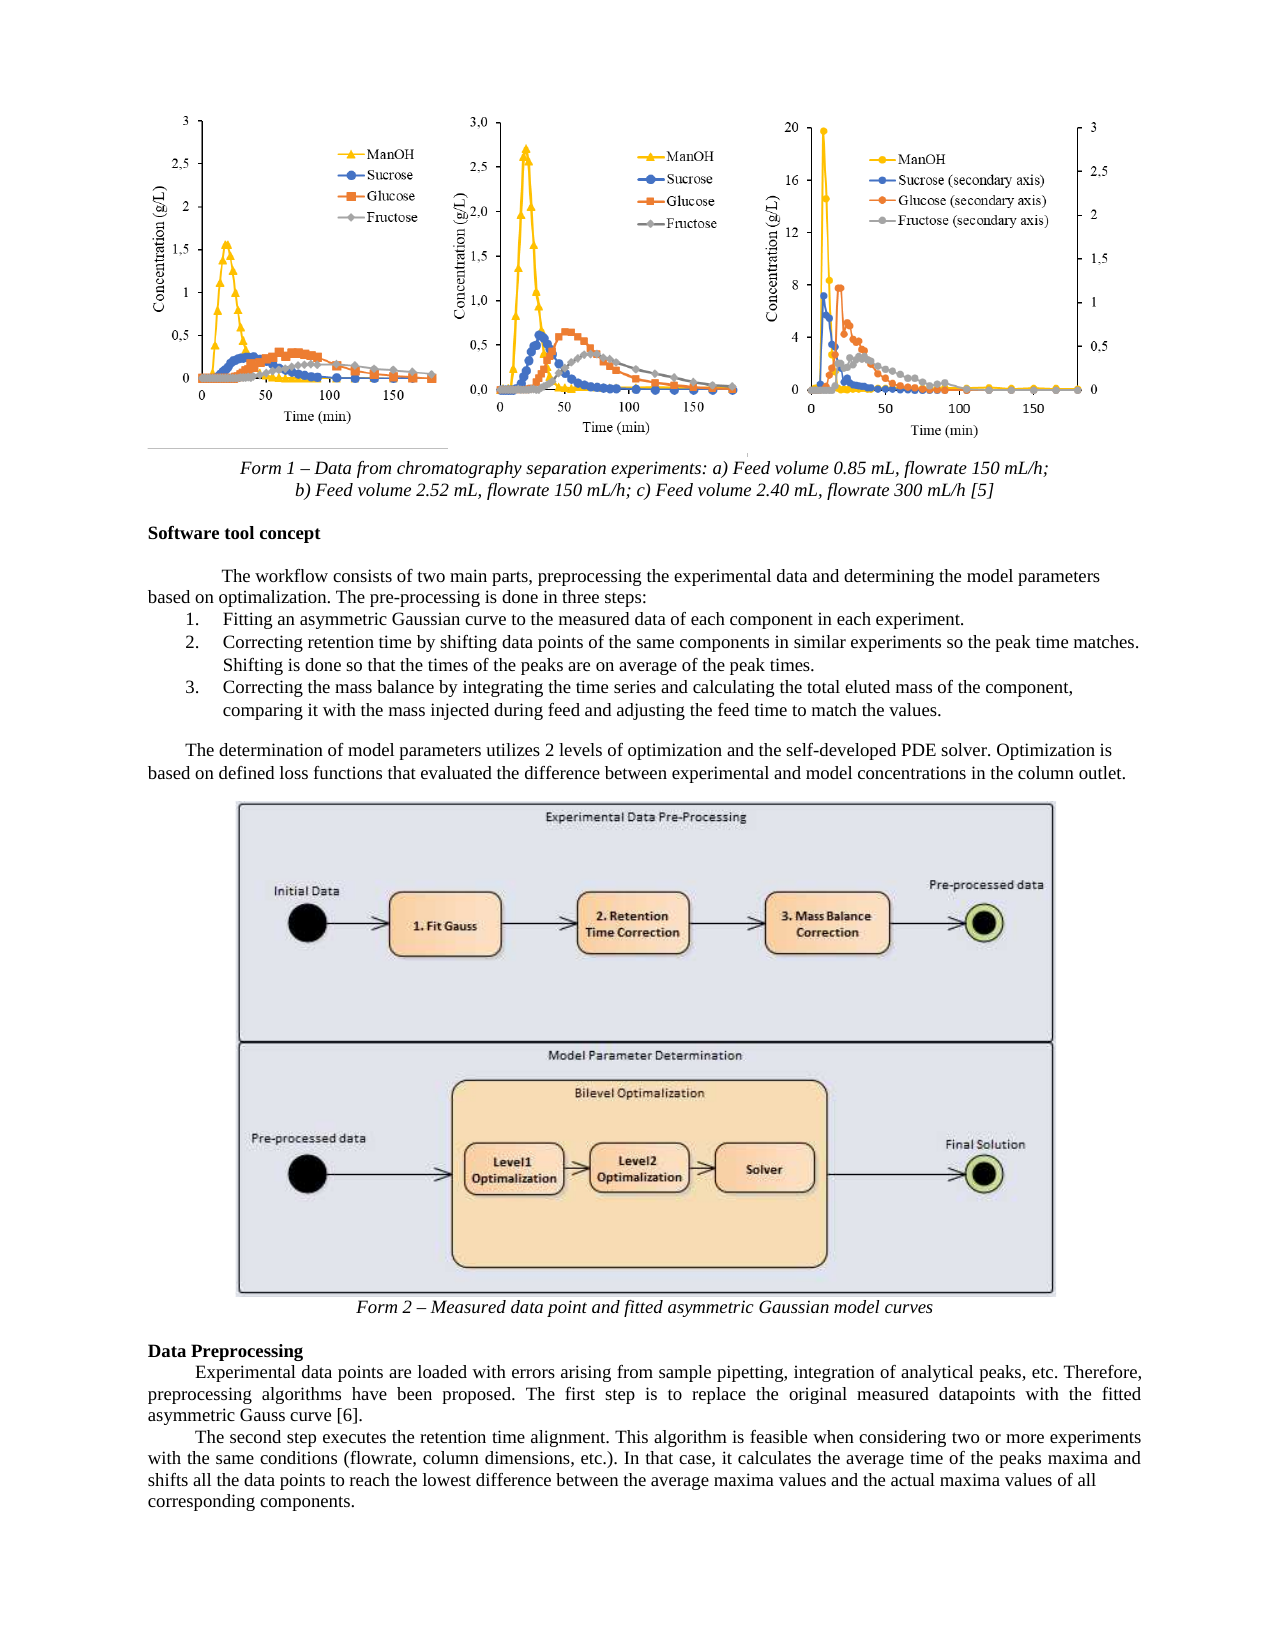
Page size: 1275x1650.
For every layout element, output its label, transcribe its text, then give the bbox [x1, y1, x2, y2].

picture [147, 102, 1138, 457]
text The second step executes the retention time alignment. This algorithm is feasible when considering two or more experiments with the same conditions (flowrate, column dimensions, etc.). In that case, it calculates the average time of the peaks maxima and shifts all the data points to reach the lowest difference between the average maxima values and the actual maxima values of all [148, 1426, 1144, 1490]
text Software tool concept [148, 522, 1144, 543]
text Data Preprocessing [148, 1339, 1144, 1361]
text Experimental data points are loaded with errors arising from sample pipetting, integration of analytical peaks, etc. Therefore, preprocessing algorithms have been proposed. The first step is to replace the original measured datapoints with the fitted asymmetric Gauss curve [6]. [148, 1361, 1144, 1426]
list Fitting an asymmetric Gaussian curve to the measured data of each component in each experiment. [185, 608, 1144, 629]
text Form 2 – Measured data point and fitted asymmetric Gaussian model curves [148, 1296, 1144, 1318]
text Form 1 – Data from chromatography separation experiments: a) Feed volume 0.85 mL, flowrate 150 mL/h; [148, 457, 1144, 479]
text corresponding components. [148, 1490, 1144, 1512]
list Correcting the mass balance by integrating the time series and calculating the total eluted mass of the component, comparing it with the mass injected during feed and adjusting the feed time to match the values. [185, 676, 1144, 721]
text The workflow consists of two main parts, preprocessing the experimental data and determining the model parameters based on optimalization. The pre-processing is done in three steps: [148, 565, 1144, 608]
text b) Feed volume 2.52 mL, flowrate 150 mL/h; c) Feed volume 2.40 mL, flowrate 300 mL/h [5] [148, 479, 1144, 500]
picture [235, 801, 1057, 1297]
text The determination of model parameters utilizes 2 levels of optimization and the self-developed PDE solver. Optimization is based on defined loss functions that evaluated the difference between experimental and model concentrations in the column outlet. [148, 739, 1144, 783]
list Correcting retention time by shifting data points of the same components in similar experiments so the peak time matches. Shifting is done so that the times of the peaks are on average of the peak times. [185, 631, 1144, 675]
